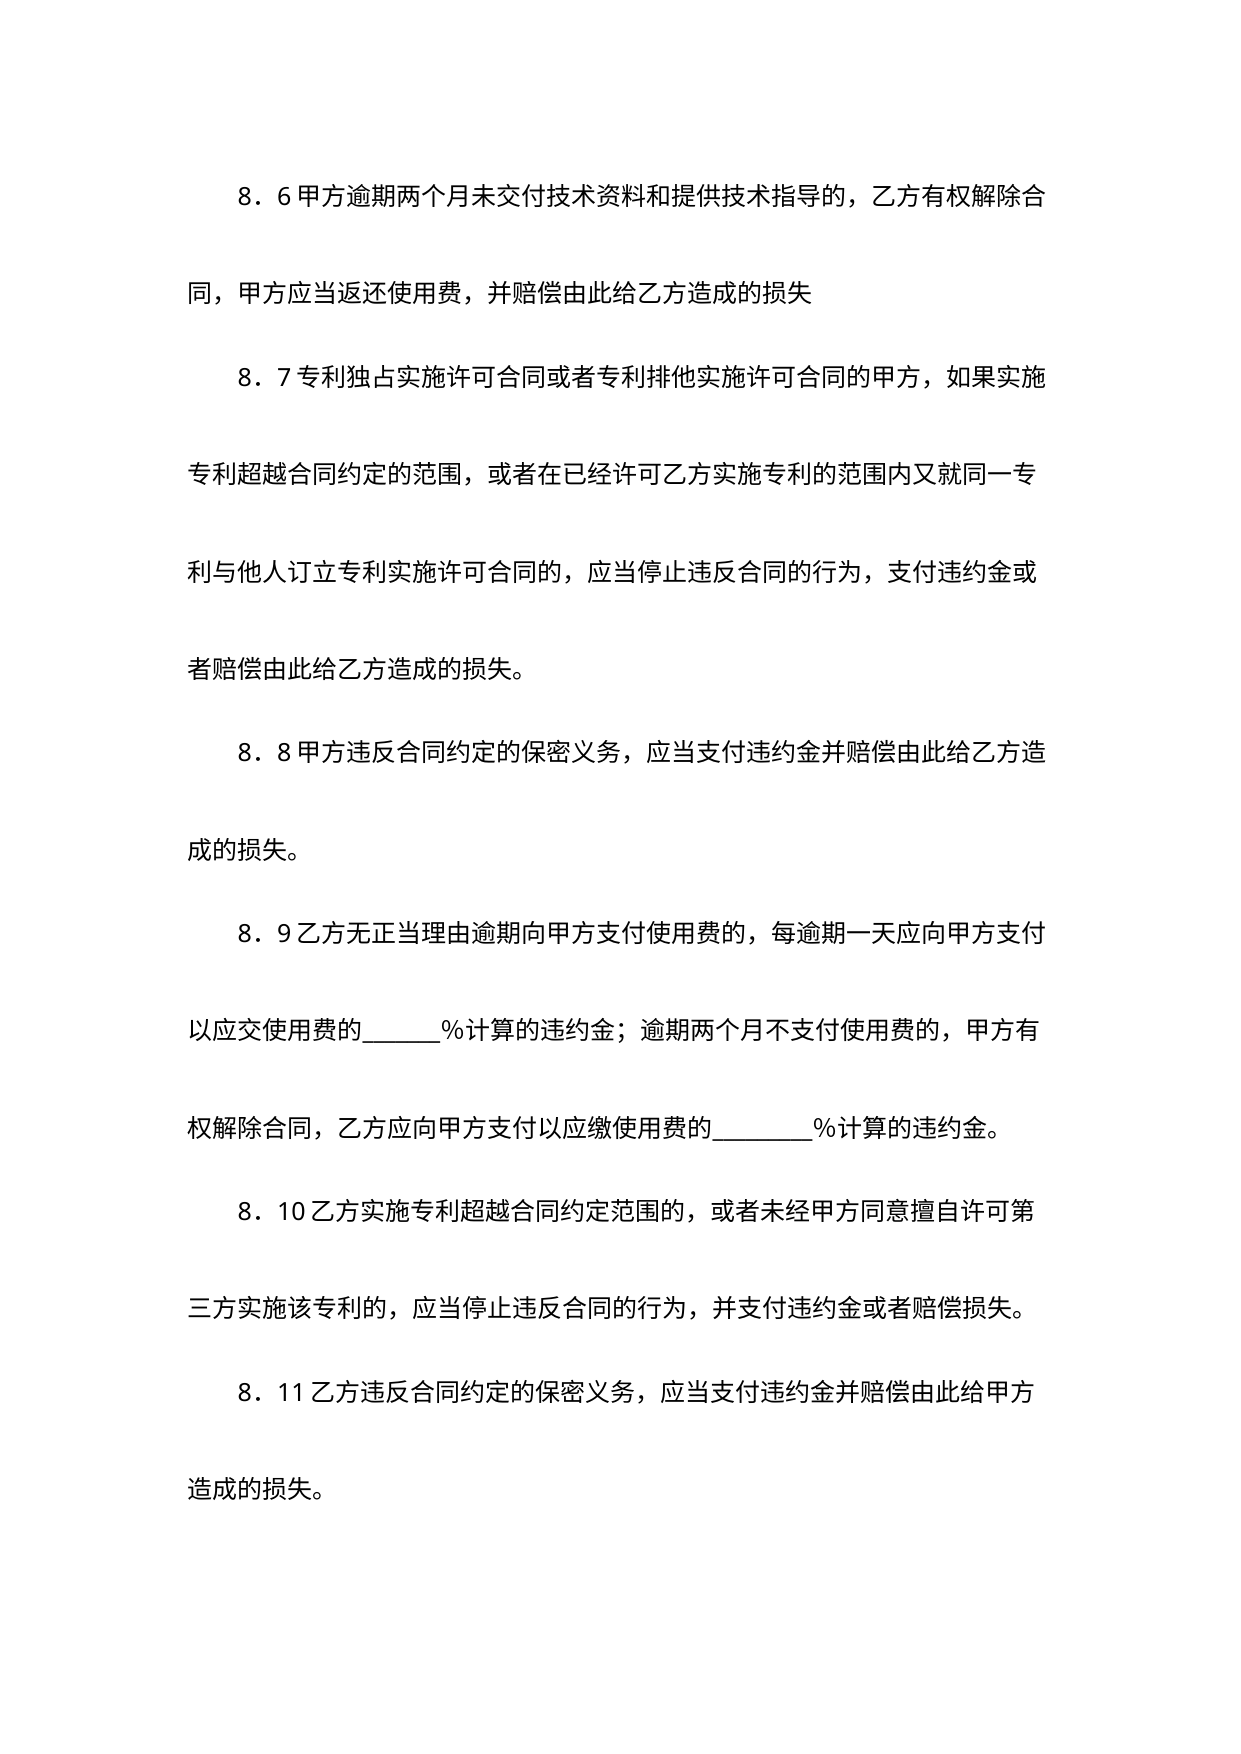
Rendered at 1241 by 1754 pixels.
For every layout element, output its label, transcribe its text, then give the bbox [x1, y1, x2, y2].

text 8．9乙方无正当理由逾期向甲方支付使用费的，每逾期一天应向甲方支付以应交使用费的_______％计算的违约金；逾期两个月不支付使用费的，甲方有权解除合同，乙方应向甲方支付以应缴使用费的_________％计算的违约金。 [187, 899, 1053, 1159]
text 8．11乙方违反合同约定的保密义务，应当支付违约金并赔偿由此给甲方造成的损失。 [187, 1358, 1053, 1520]
text 8．8甲方违反合同约定的保密义务，应当支付违约金并赔偿由此给乙方造成的损失。 [187, 718, 1053, 881]
text 8．7专利独占实施许可合同或者专利排他实施许可合同的甲方，如果实施专利超越合同约定的范围，或者在已经许可乙方实施专利的范围内又就同一专利与他人订立专利实施许可合同的，应当停止违反合同的行为，支付违约金或者赔偿由此给乙方造成的损失。 [187, 343, 1053, 700]
text 8．10乙方实施专利超越合同约定范围的，或者未经甲方同意擅自许可第三方实施该专利的，应当停止违反合同的行为，并支付违约金或者赔偿损失。 [187, 1177, 1053, 1339]
text 8．6甲方逾期两个月未交付技术资料和提供技术指导的，乙方有权解除合同，甲方应当返还使用费，并赔偿由此给乙方造成的损失 [187, 162, 1053, 324]
